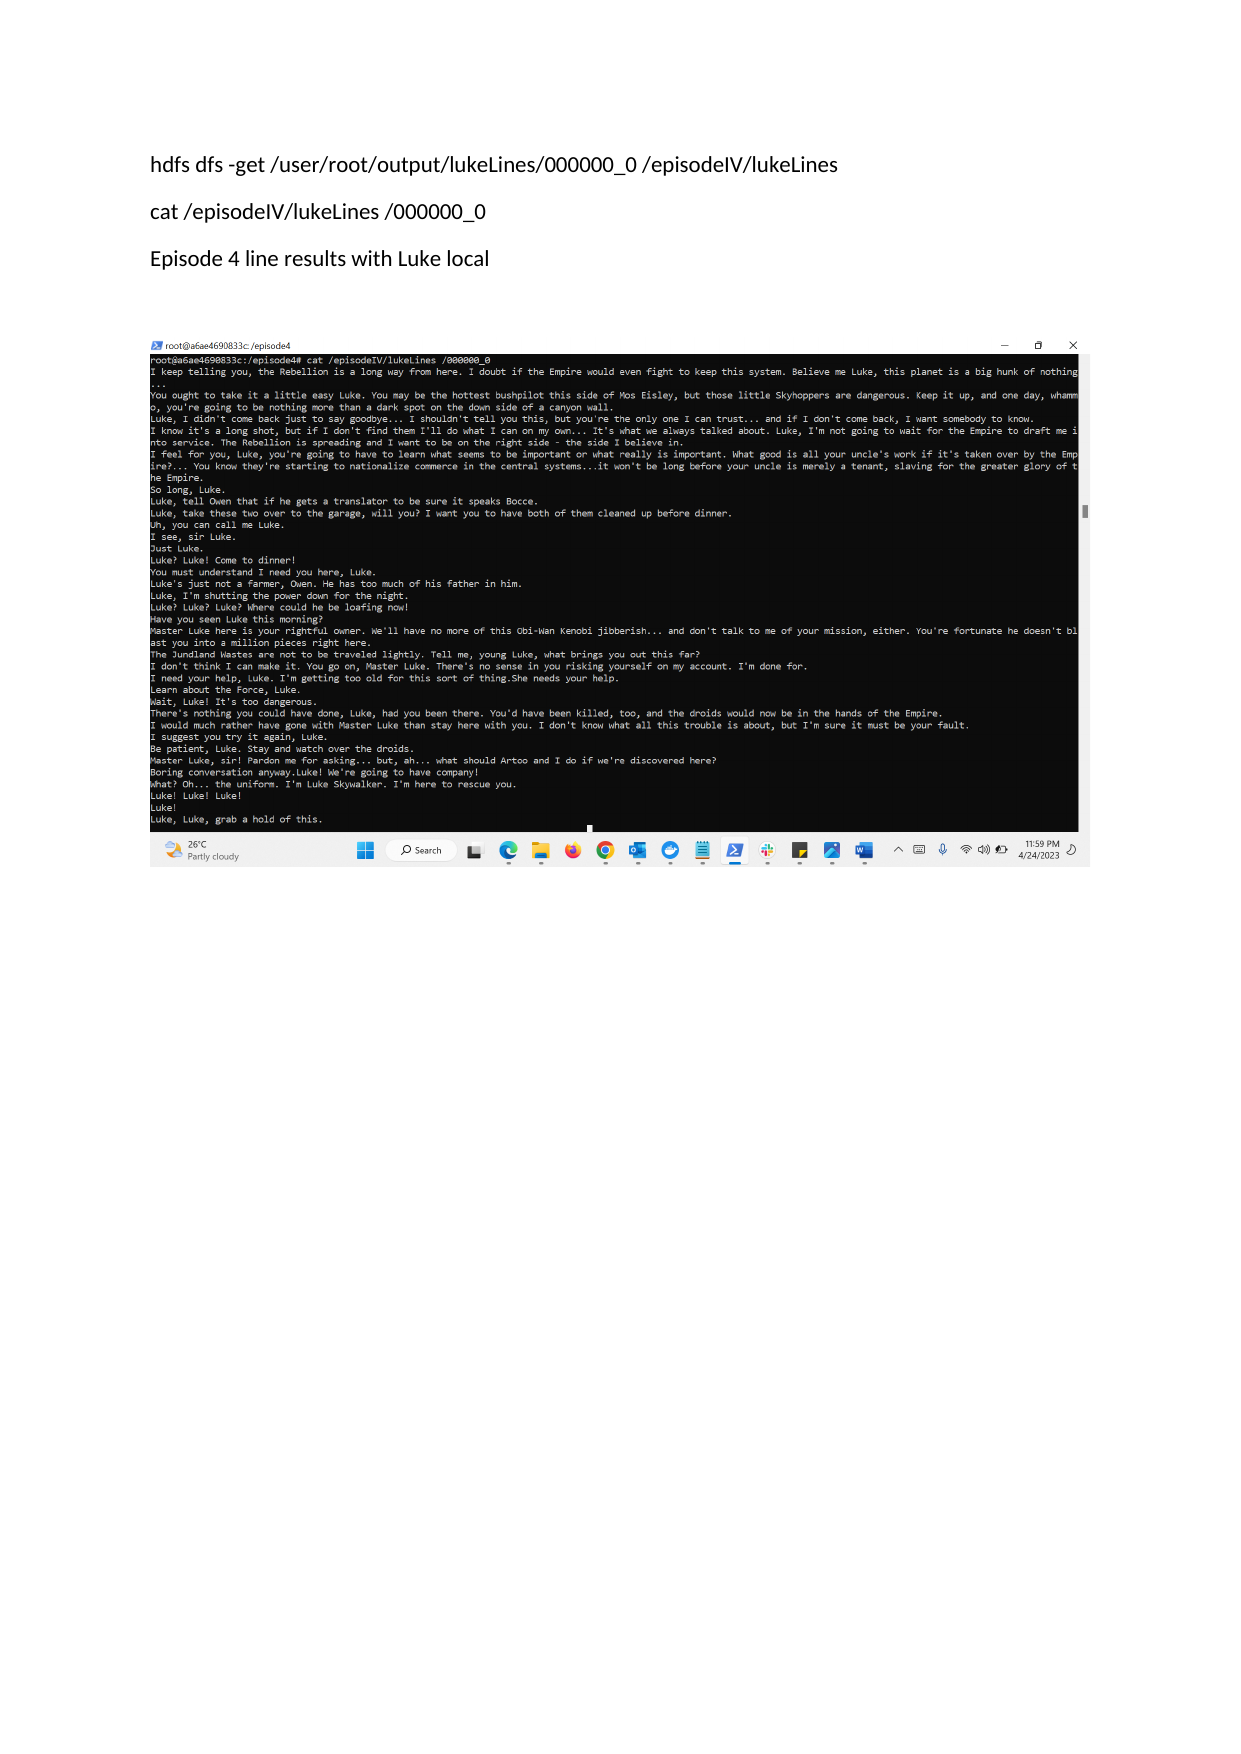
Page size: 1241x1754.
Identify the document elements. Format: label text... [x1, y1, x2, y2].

text hdfs dfs -get /user/root/output/lukeLines/000000_0 /episodeIV/lukeLines [150, 150, 1090, 178]
text Episode 4 line results with Luke local [150, 244, 1090, 272]
picture [150, 337, 1091, 867]
text cat /episodeIV/lukeLines /000000_0 [150, 197, 1090, 225]
